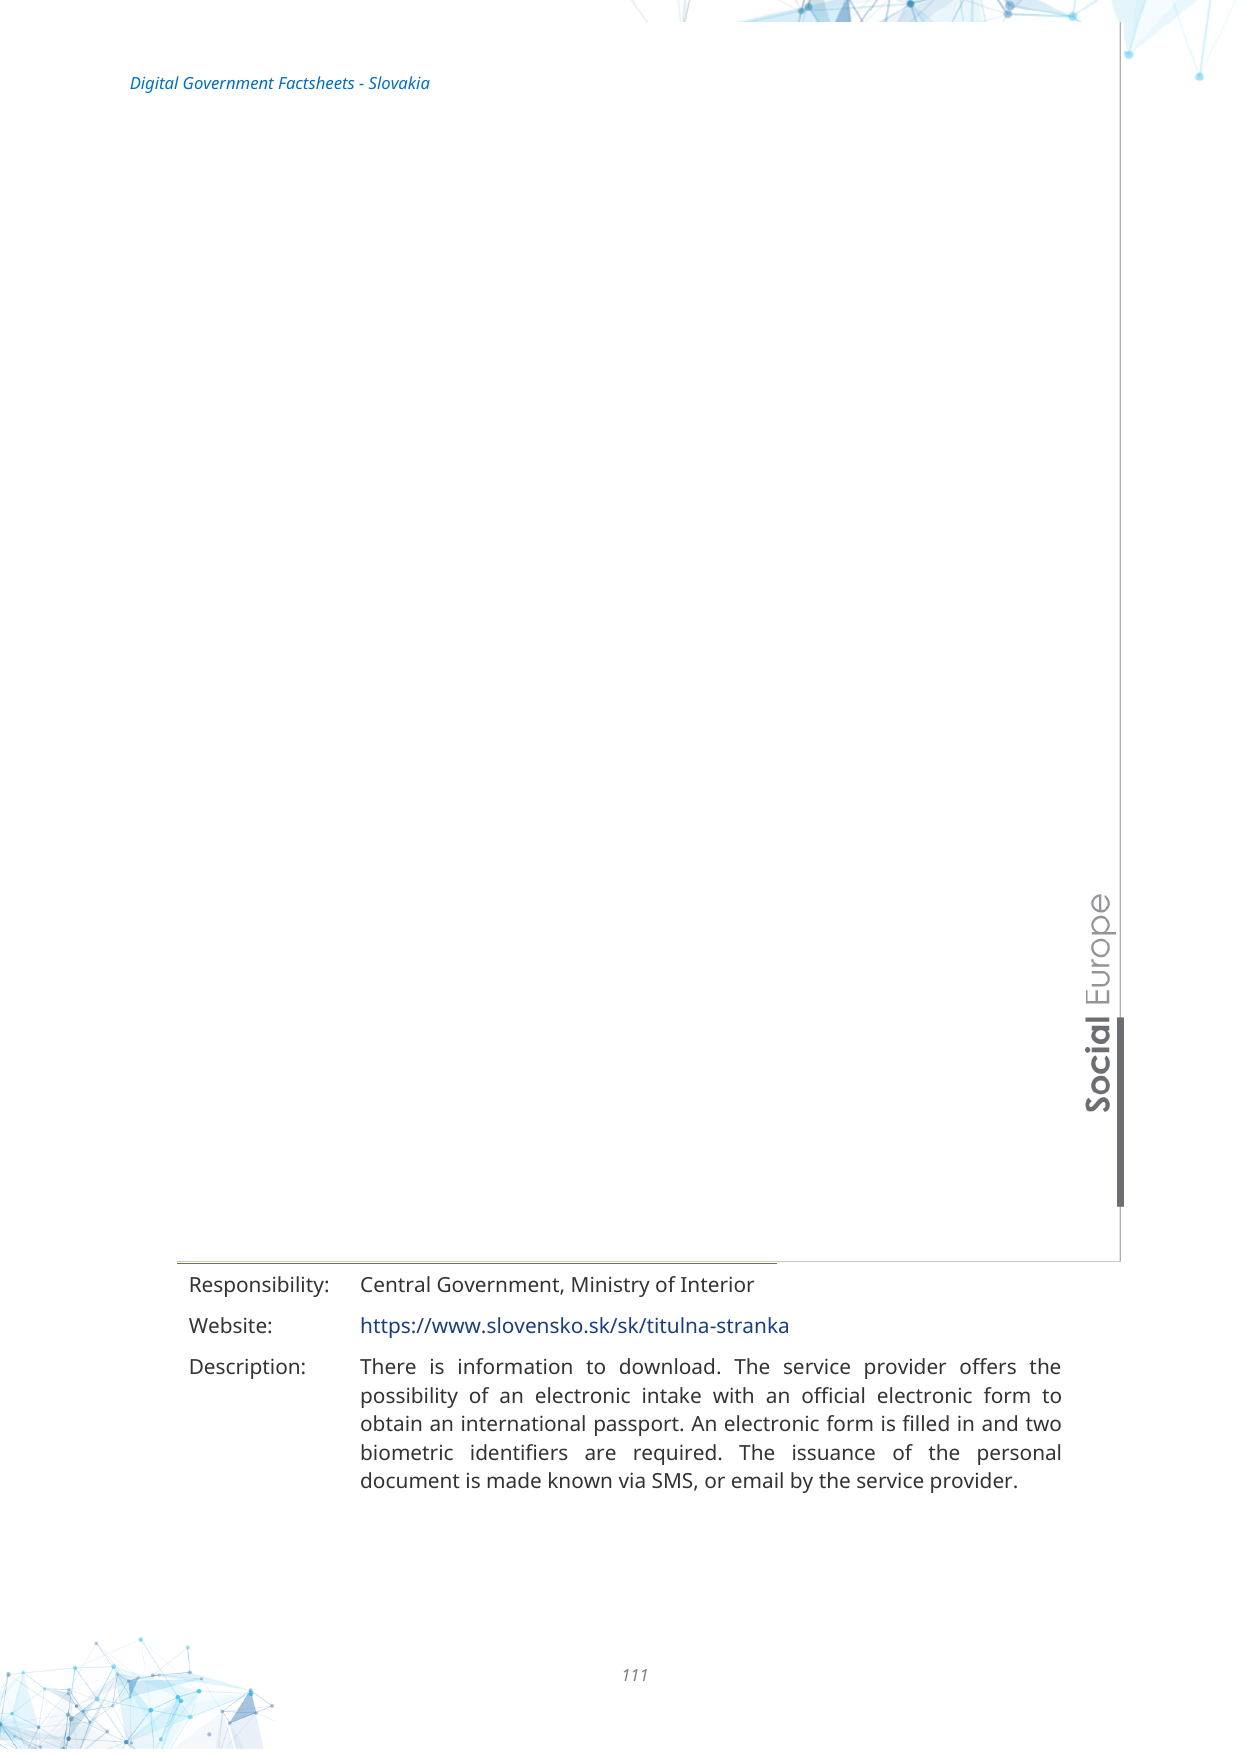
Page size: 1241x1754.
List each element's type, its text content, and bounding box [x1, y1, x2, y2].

table_cell Description: [177, 1346, 349, 1501]
table_cell https://www.slovensko.sk/sk/titulna-stranka [349, 1305, 1074, 1346]
picture [177, 22, 1124, 1262]
table_cell Central Government, Ministry of Interior [349, 1264, 1074, 1305]
table_cell Responsibility: [177, 1264, 349, 1305]
table_cell Website: [177, 1305, 349, 1346]
table_cell There is information to download. The service provider offers the possibility of an electronic intake with an official electronic form to obtain an international passport. An electronic form is filled in and two biometric identifiers are required. The issuance of the personal document is made known via SMS, or email by the service provider. [349, 1346, 1074, 1501]
